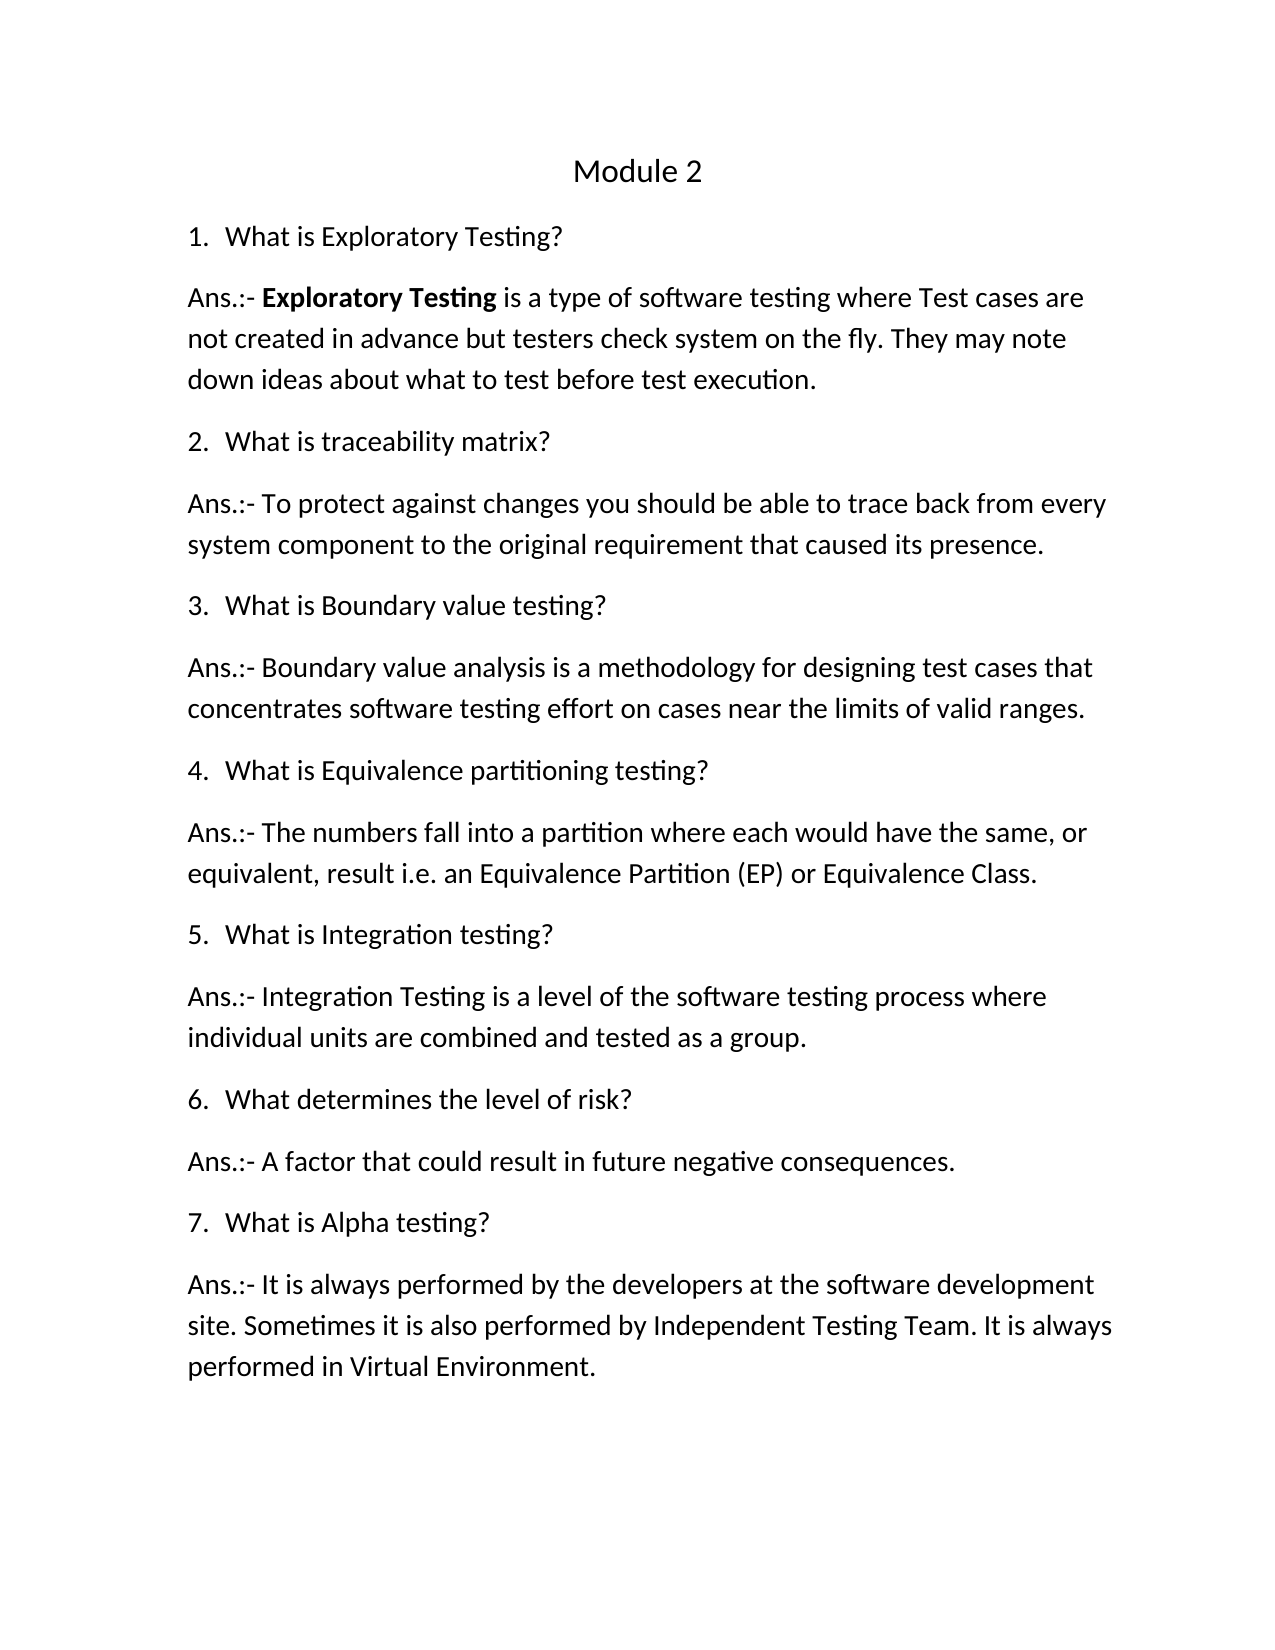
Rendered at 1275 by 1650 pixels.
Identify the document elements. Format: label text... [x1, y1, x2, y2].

text Ans.:- The numbers fall into a partition where each would have the same, or equivalent, result i.e. an Equivalence Partition (EP) or Equivalence Class. [187, 814, 1125, 890]
text Ans.:- It is always performed by the developers at the software development site. Sometimes it is also performed by Independent Testing Team. It is always performed in Virtual Environment. [187, 1266, 1125, 1384]
list What is Integration testing? [187, 916, 1125, 952]
list What is Alpha testing? [187, 1204, 1125, 1240]
text Ans.:- Exploratory Testing is a type of software testing where Test cases are not created in advance but testers check system on the fly. They may note down ideas about what to test before test execution. [187, 279, 1125, 397]
list What is Exploratory Testing? [187, 218, 1125, 253]
list What is Equivalence partitioning testing? [187, 752, 1125, 788]
text Ans.:- Integration Testing is a level of the software testing process where individual units are combined and tested as a group. [187, 978, 1125, 1055]
text Ans.:- Boundary value analysis is a methodology for designing test cases that concentrates software testing effort on cases near the limits of valid ranges. [187, 649, 1125, 726]
text Ans.:- A factor that could result in future negative consequences. [187, 1143, 1125, 1178]
text Module 2 [150, 150, 1125, 191]
list What determines the level of risk? [187, 1081, 1125, 1117]
list What is traceability matrix? [187, 423, 1125, 459]
text Ans.:- To protect against changes you should be able to trace back from every system component to the original requirement that caused its presence. [187, 485, 1125, 561]
list What is Boundary value testing? [187, 587, 1125, 623]
